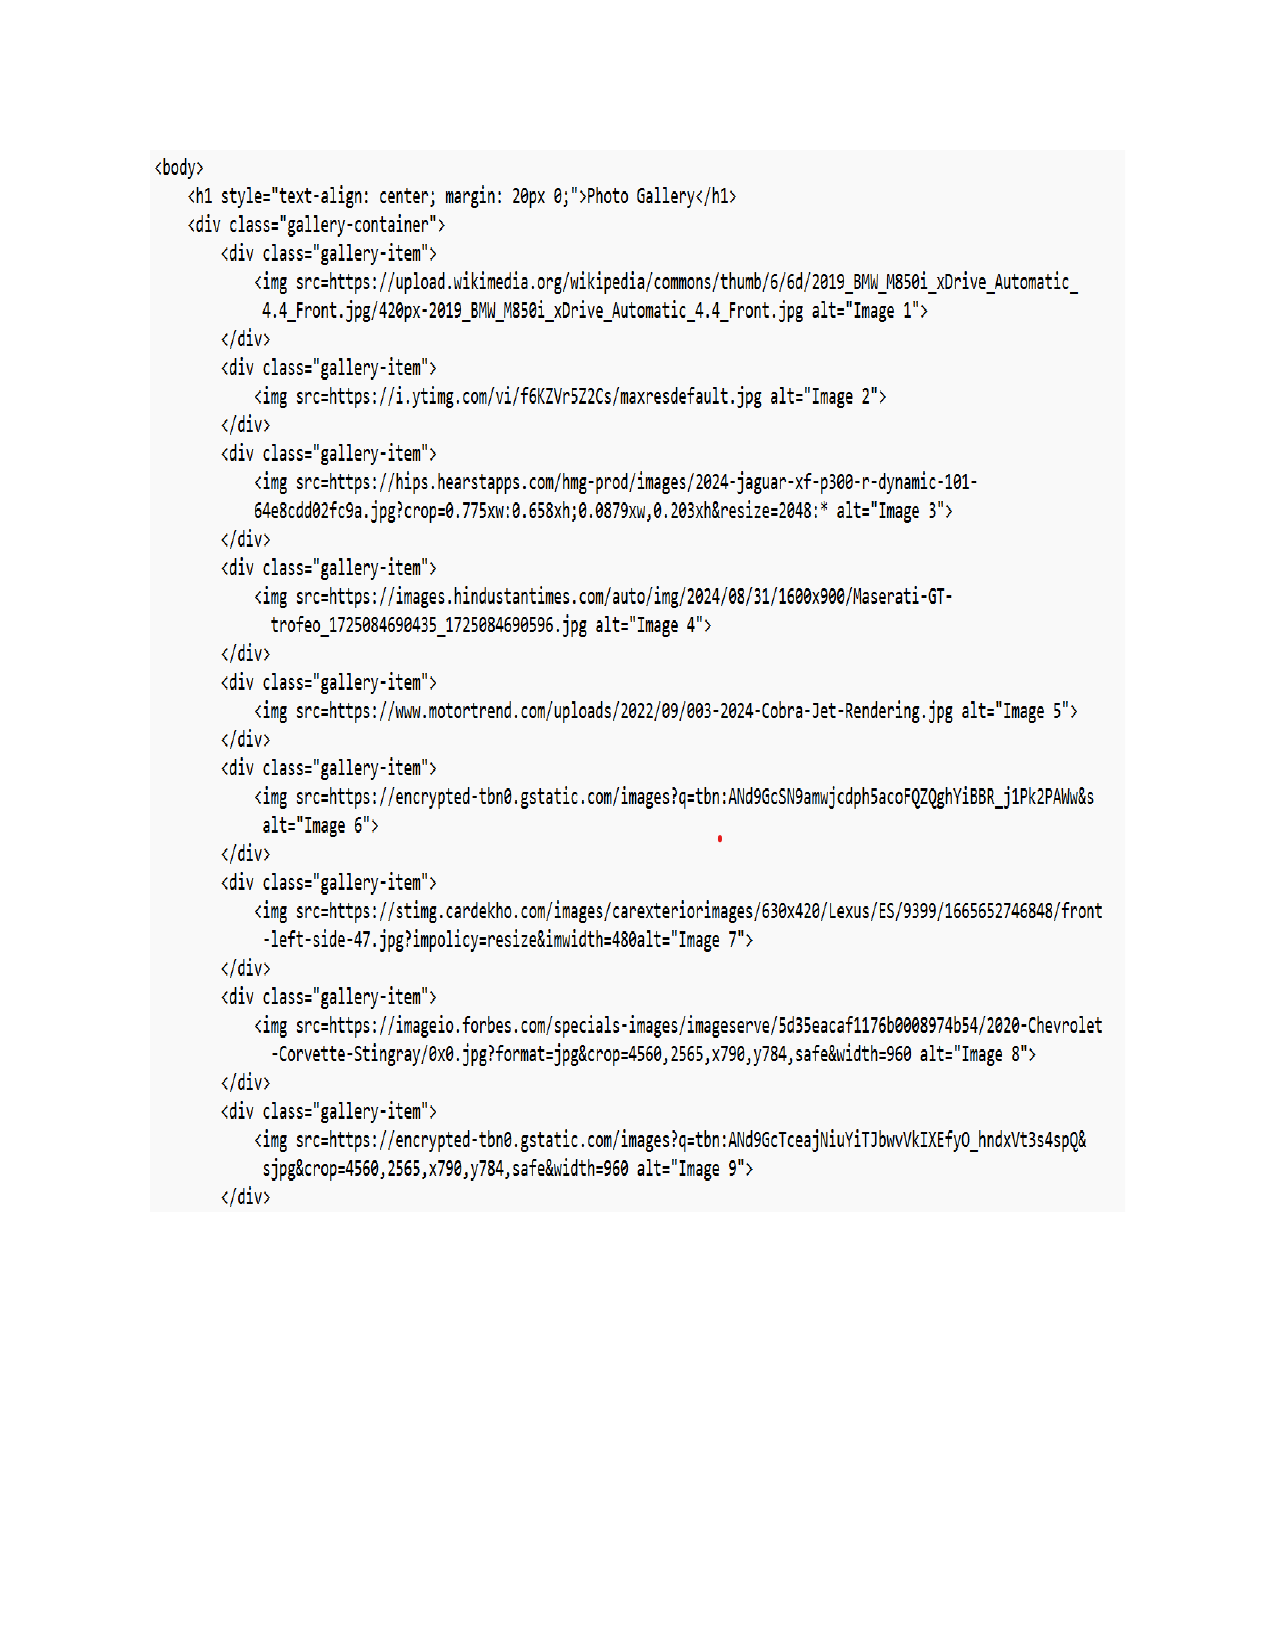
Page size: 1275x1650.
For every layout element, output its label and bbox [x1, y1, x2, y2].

picture [150, 150, 1125, 1212]
